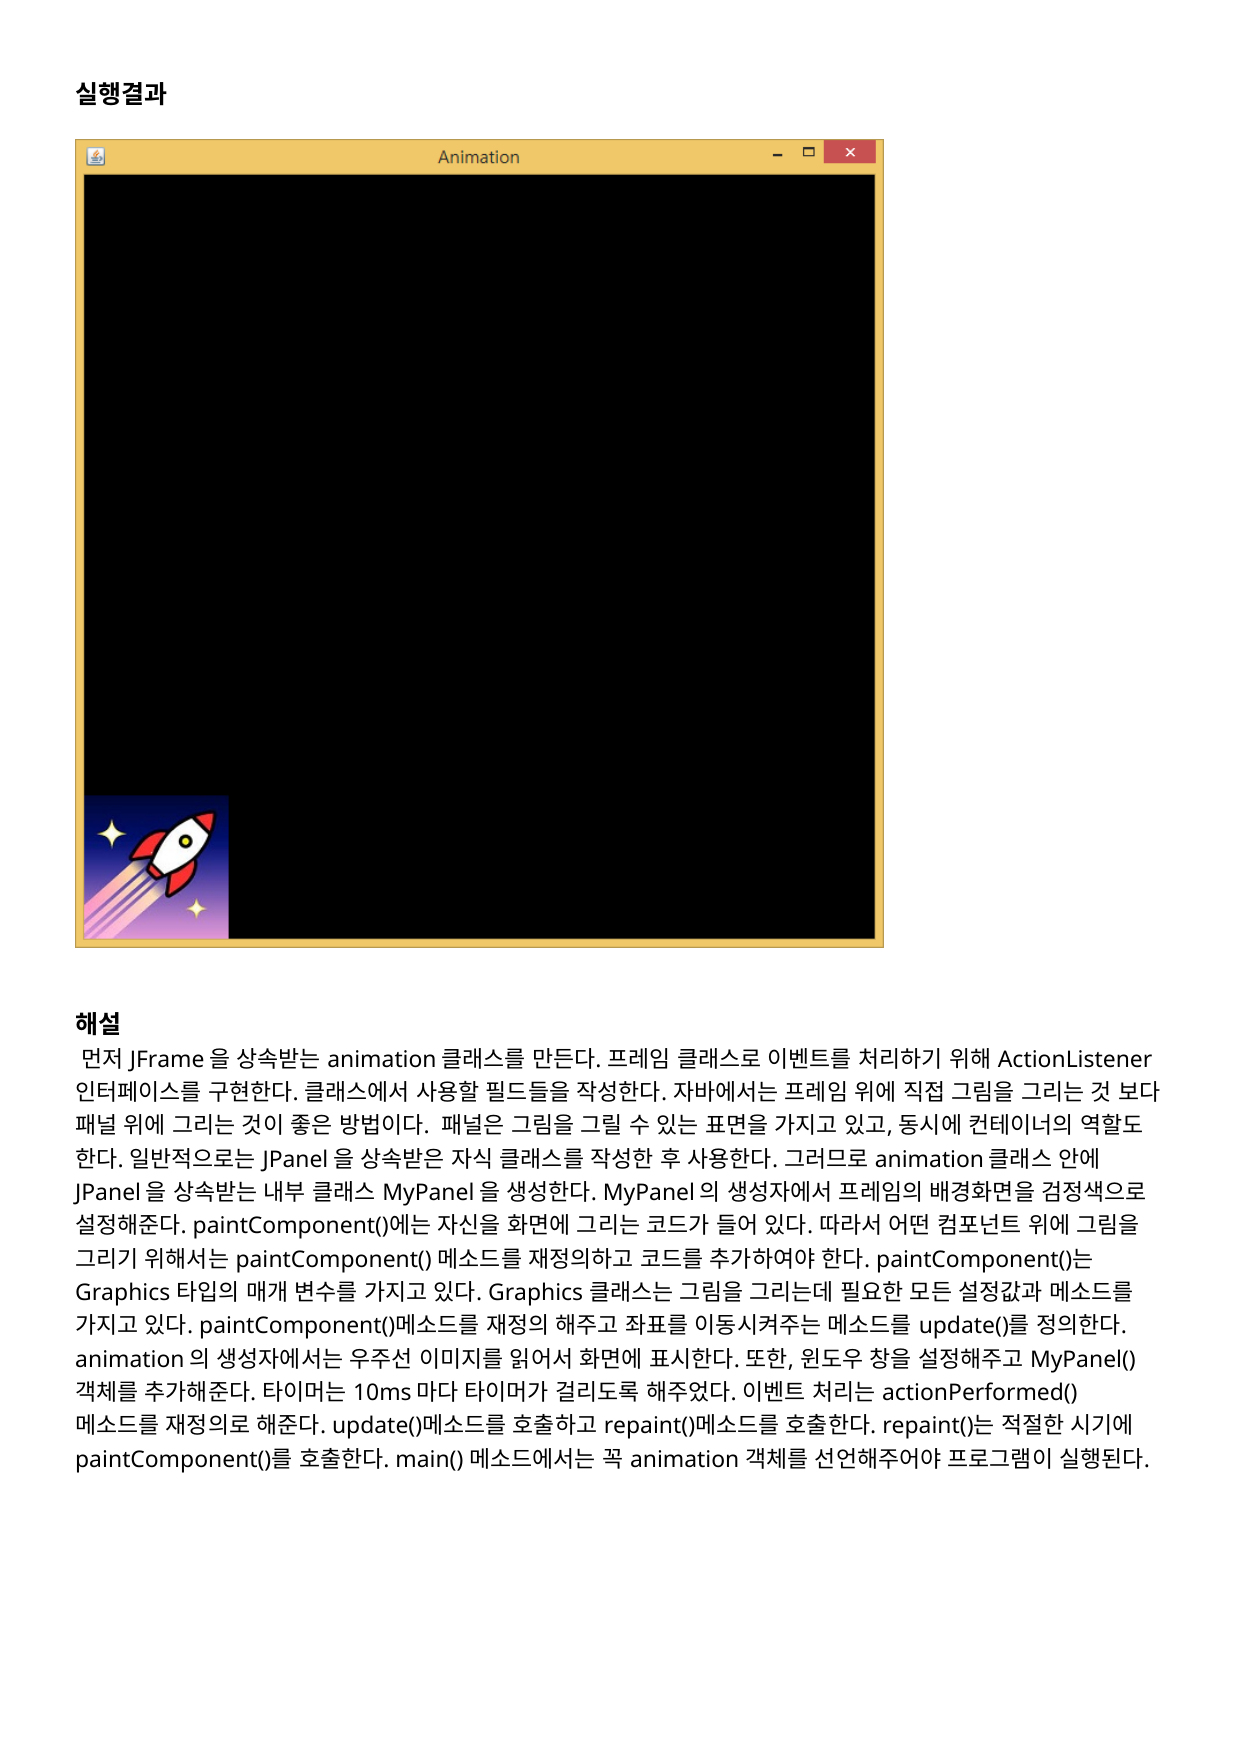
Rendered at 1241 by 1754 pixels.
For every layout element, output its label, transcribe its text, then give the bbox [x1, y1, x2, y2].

picture [75, 139, 884, 948]
text 해설 [75, 1004, 1165, 1041]
text 실행결과 [75, 75, 1165, 111]
text 먼저 JFrame을 상속받는 animation클래스를 만든다. 프레임 클래스로 이벤트를 처리하기 위해 ActionListener 인터페이스를 구현한다. 클래스에서 사용할 필드들을 작성한다. 자바에서는 프레임 위에 직접 그림을 그리는 것 보다 패널 위에 그리는 것이 좋은 방법이다. 패널은 그림을 그릴 수 있는 표면을 가지고 있고, 동시에 컨테이너의 역할도 한다. 일반적으로는 JPanel을 상속받은 자식 클래스를 작성한 후 사용한다. 그러므로 animation클래스 안에 JPanel을 상속받는 내부 클래스 MyPanel을 생성한다. MyPanel의 생성자에서 프레임의 배경화면을 검정색으로 설정해준다. paintComponent()에는 자신을 화면에 그리는 코드가 들어 있다. 따라서 어떤 컴포넌트 위에 그림을 그리기 위해서는 paintComponent() 메소드를 재정의하고 코드를 추가하여야 한다. paintComponent()는 Graphics 타입의 매개 변수를 가지고 있다. Graphics 클래스는 그림을 그리는데 필요한 모든 설정값과 메소드를 가지고 있다. paintComponent()메소드를 재정의 해주고 좌표를 이동시켜주는 메소드를 update()를 정의한다. animation의 생성자에서는 우주선 이미지를 읽어서 화면에 표시한다. 또한, 윈도우 창을 설정해주고 MyPanel() 객체를 추가해준다. 타이머는 10ms마다 타이머가 걸리도록 해주었다. 이벤트 처리는 actionPerformed() 메소드를 재정의로 해준다. update()메소드를 호출하고 repaint()메소드를 호출한다. repaint()는 적절한 시기에 paintComponent()를 호출한다. main() 메소드에서는 꼭 animation 객체를 선언해주어야 프로그램이 실행된다. [75, 1041, 1165, 1474]
